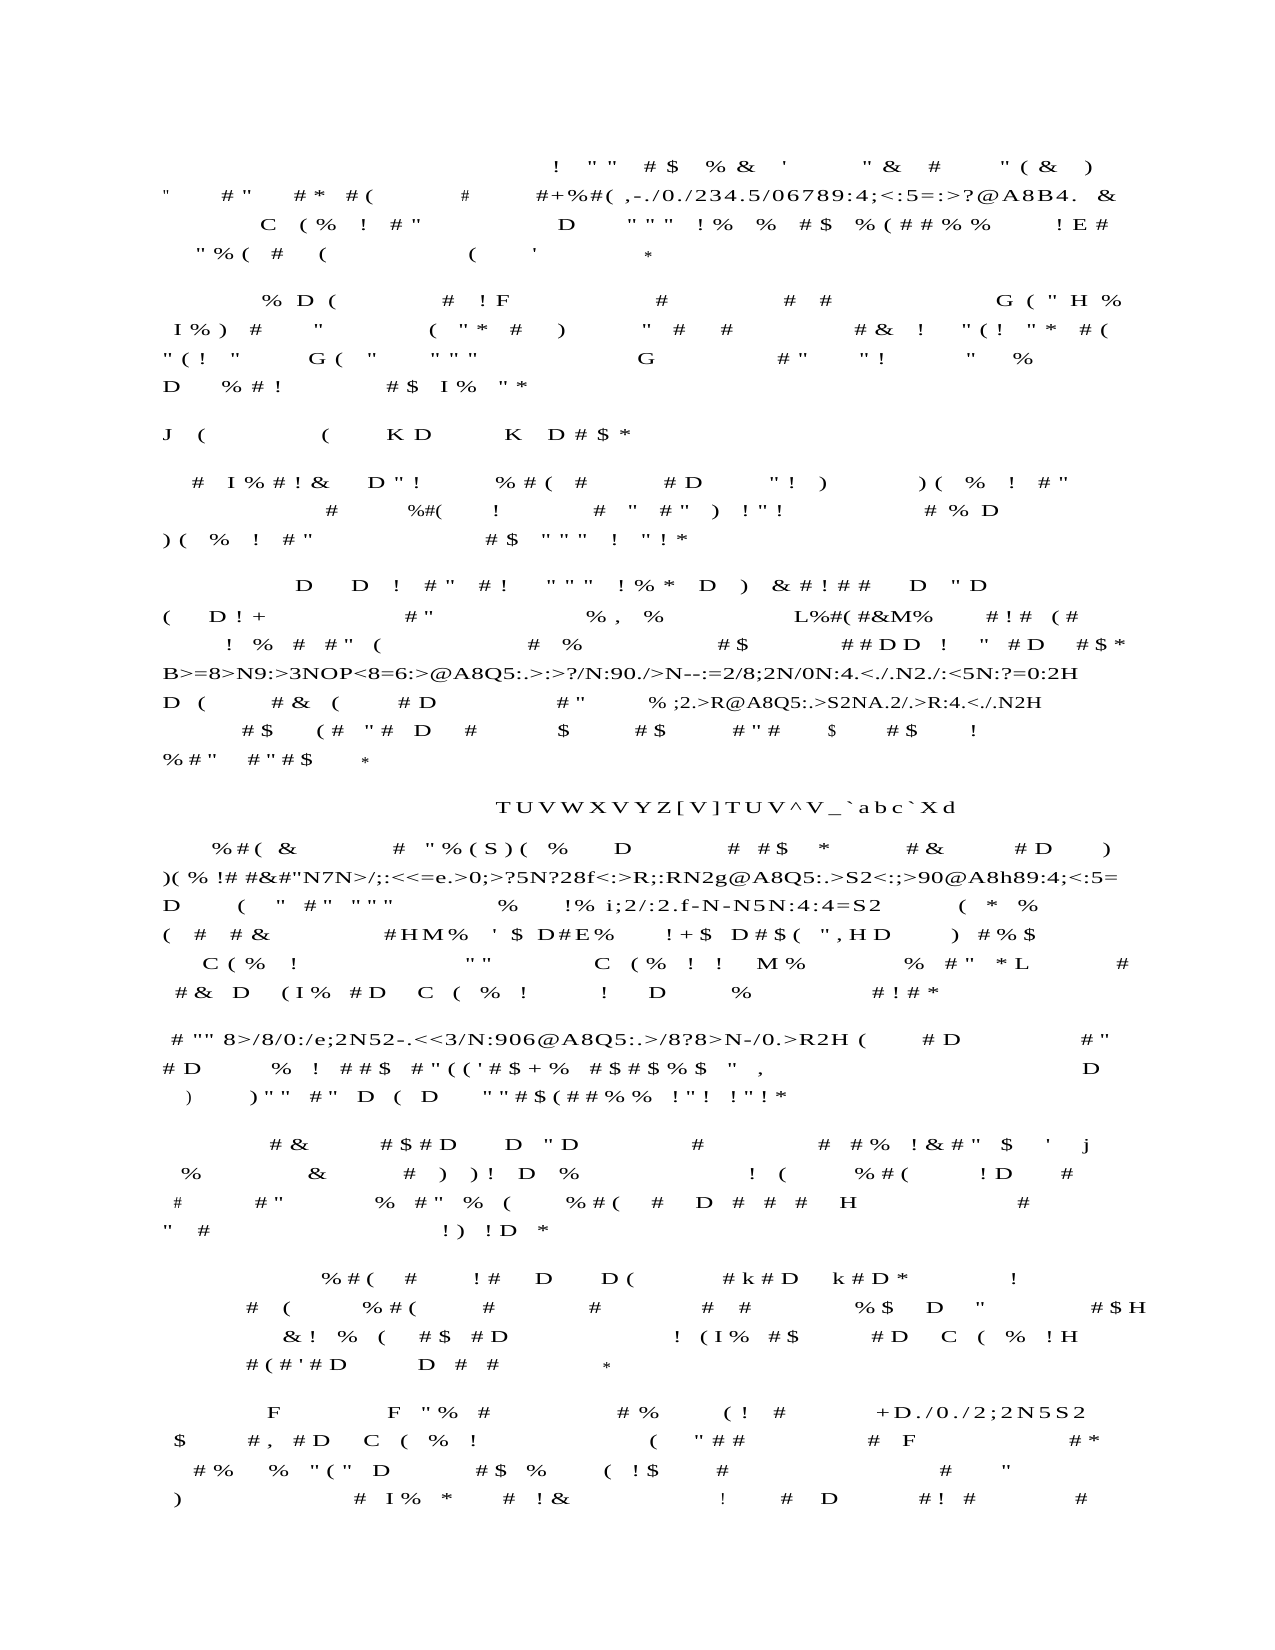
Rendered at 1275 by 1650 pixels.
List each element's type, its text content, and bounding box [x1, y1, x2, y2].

text ( # #& #HM% ' $ D#E% !+$ D#$( ",HD ) #%$ [162, 925, 1275, 944]
text # %#( ! # " #" ) !"! #%D [162, 501, 1275, 521]
text D D ! #" #! """ !%* D ) &#!## D "D [295, 576, 1275, 595]
text ! "" #$ %& ' "& # "(& ) [552, 157, 1275, 176]
text ! % # #" ( # % #$ ##DD ! " #D #$* [162, 635, 1275, 654]
text )( % ! #" #$ """ ! "!* [162, 530, 1275, 549]
text J ( ( KD K D#$* [162, 425, 1275, 444]
text #D % ! ##$ #"(('#$+% #$#$%$ " , D [162, 1059, 1275, 1078]
text D %#! #$ I% "* [162, 377, 1275, 397]
text %#" #"#$ [162, 751, 1275, 770]
text " # !) !D * [162, 1221, 1275, 1241]
text % & # ) )! D % ! ( %#( !D # [162, 1164, 1275, 1183]
text #& D (I% #D C ( % ! ! D % #!#* [162, 983, 1275, 1002]
text C (% ! #" D """ !% % #$ %(##%% !E# [162, 215, 1275, 234]
text D ( #& ( #D #" % ;2.>R@A8Q5:.>S2NA.2/.>R:4.<./.N2H [162, 693, 1275, 712]
text D ( " #" """ % !% i;2/:2.f-N-N5N:4:4=S2 ( * % [162, 896, 1275, 916]
text ( D!+ #" %, % L%#( #&M% #!# (# [162, 607, 1275, 626]
text #$ (# "# D # $ #$ #"# $ #$ ! [162, 721, 1275, 741]
text %D( # !F # # # G("H% [162, 291, 1275, 311]
text #& #$#D D "D # # #% !&#" $ ' j [162, 1136, 1275, 1155]
text "%( # ( ( ' [162, 244, 1275, 263]
text # ( %#( # # # # %$ D " #$H [162, 1298, 1275, 1317]
text $ #, #D C ( % ! ( "## # F #* [162, 1431, 1275, 1451]
text "(! " G( " """ G #" "! " % [162, 349, 1275, 368]
text B>=8>N9:>3NOP<8=6:>@A8Q5:.>:>?/N:90./>N--:=2/8;2N/0N:4.<./.N2./:<5N:?=0:2H [162, 664, 1275, 683]
text TUVWXVYZ[V]TUV^V_`abc`Xd [162, 798, 1275, 817]
text # #" % #" % ( %#( # D # # # H # [162, 1193, 1275, 1212]
text # "" 8>/8/0:/e;2N52-.<<3/N:906@A8Q5:.>/8?8>N-/0.>R2H ( #D #" [162, 1030, 1275, 1049]
text %#( # !# D D( #k#D k#D* ! [162, 1269, 1275, 1288]
text # I%#!& D"! %#( # #D "! ) )( % ! #" [162, 473, 1275, 492]
text I%) # " ( "* # ) " # # #& ! "(! "* #( [162, 320, 1275, 339]
text #% % "(" D #$ % ( !$ # # " [162, 1461, 1275, 1480]
text %#( & # "%(S)( % D # #$ * #& #D ) [162, 839, 1275, 858]
text )( % !# #&#"N7N>/;:<<=e.>0;>?5N?28f<:>R;:RN2g@A8Q5:.>S2<:;>90@A8h89:4;<:5= [162, 868, 1275, 887]
text F F "% # #% (! # +D./0./2;2N5S2 [162, 1403, 1275, 1422]
text ) )"" #" D ( D ""#$(##%% !"! !"!* [162, 1088, 1275, 1107]
text #(#'#D D # # [162, 1355, 1275, 1374]
text C(% ! "" C (% ! ! M% % #" *L # [162, 954, 1275, 973]
text &! % ( #$ #D ! (I% #$ #D C ( % !H [162, 1327, 1275, 1346]
text " #" #* #( # #+%#( ,-./0./234.5/06789:4;<:5=:>?@A8B4. & [162, 186, 1275, 205]
text ) # I% * # !& ! # D #! # # [162, 1489, 1275, 1508]
